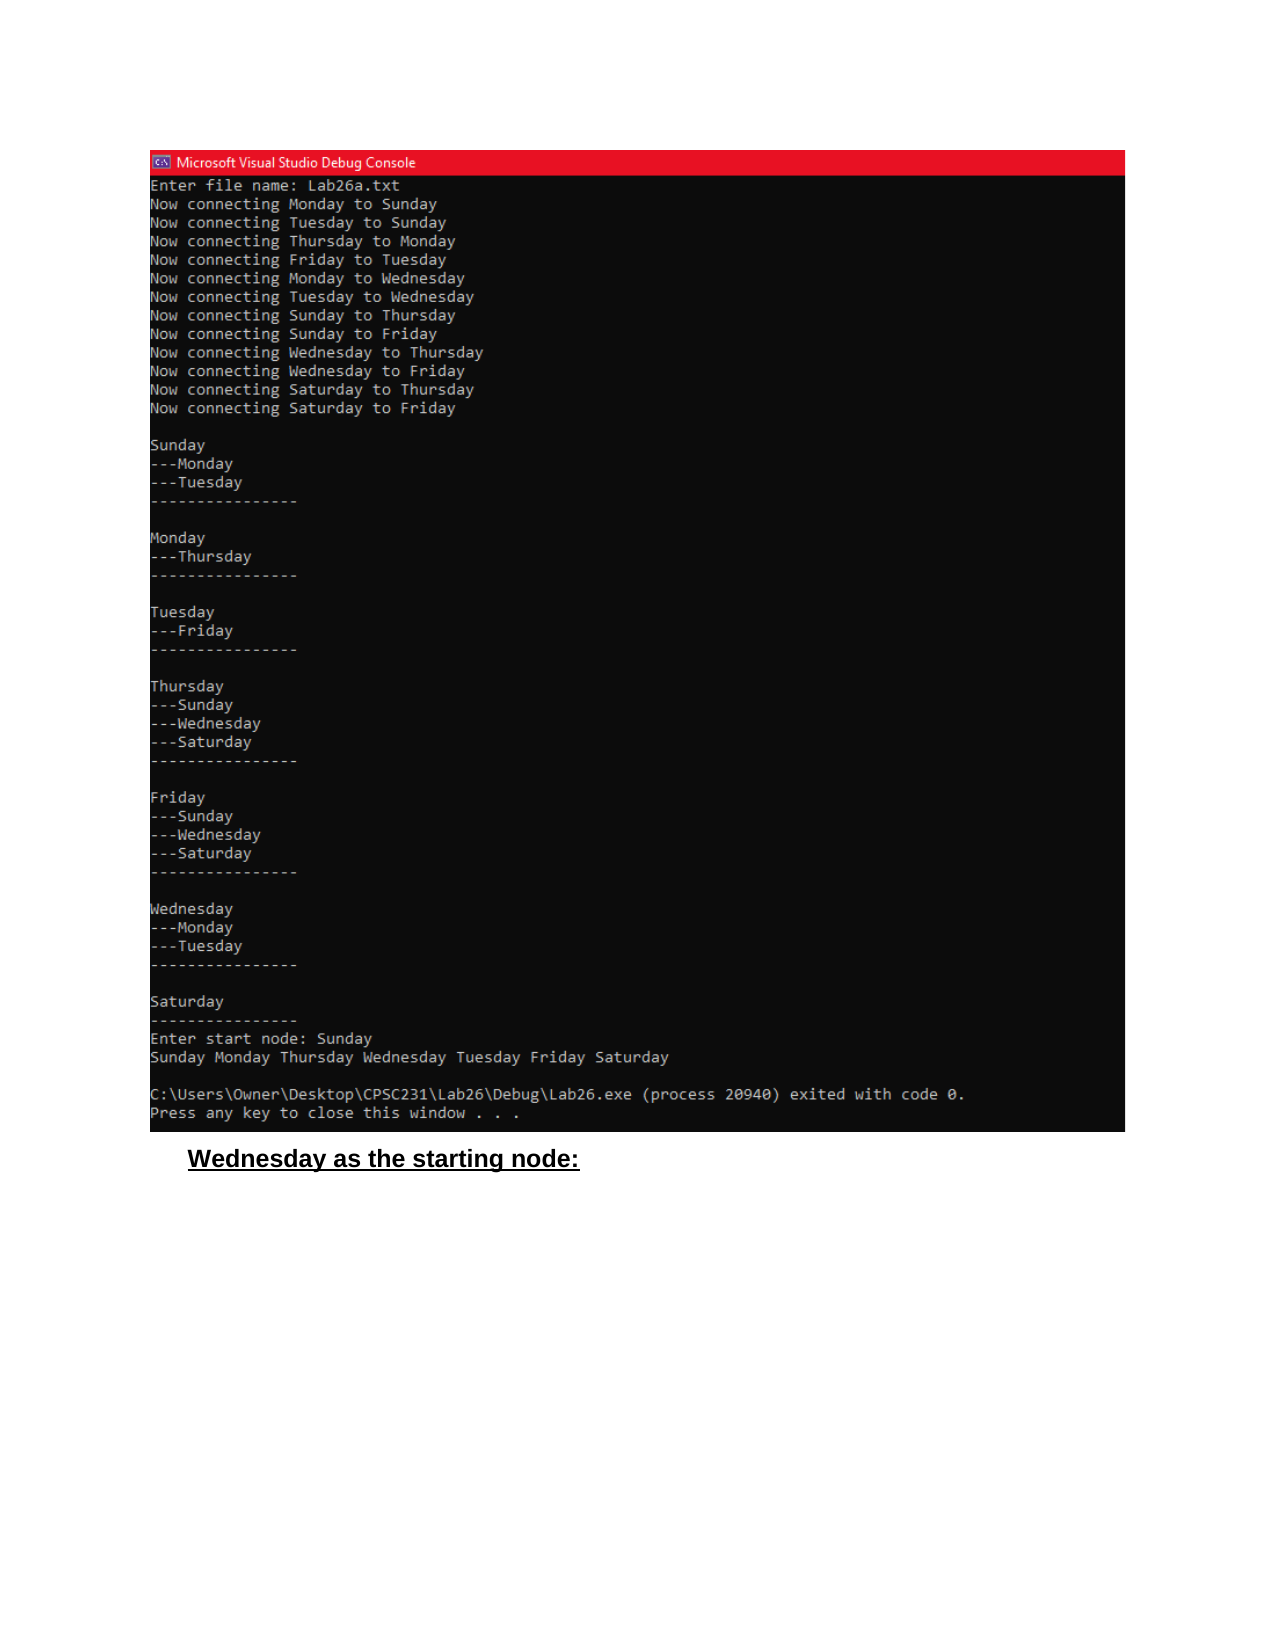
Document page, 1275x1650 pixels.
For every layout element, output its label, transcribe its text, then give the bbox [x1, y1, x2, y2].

picture [150, 150, 1125, 1132]
text Wednesday as the starting node: [150, 1144, 1125, 1173]
